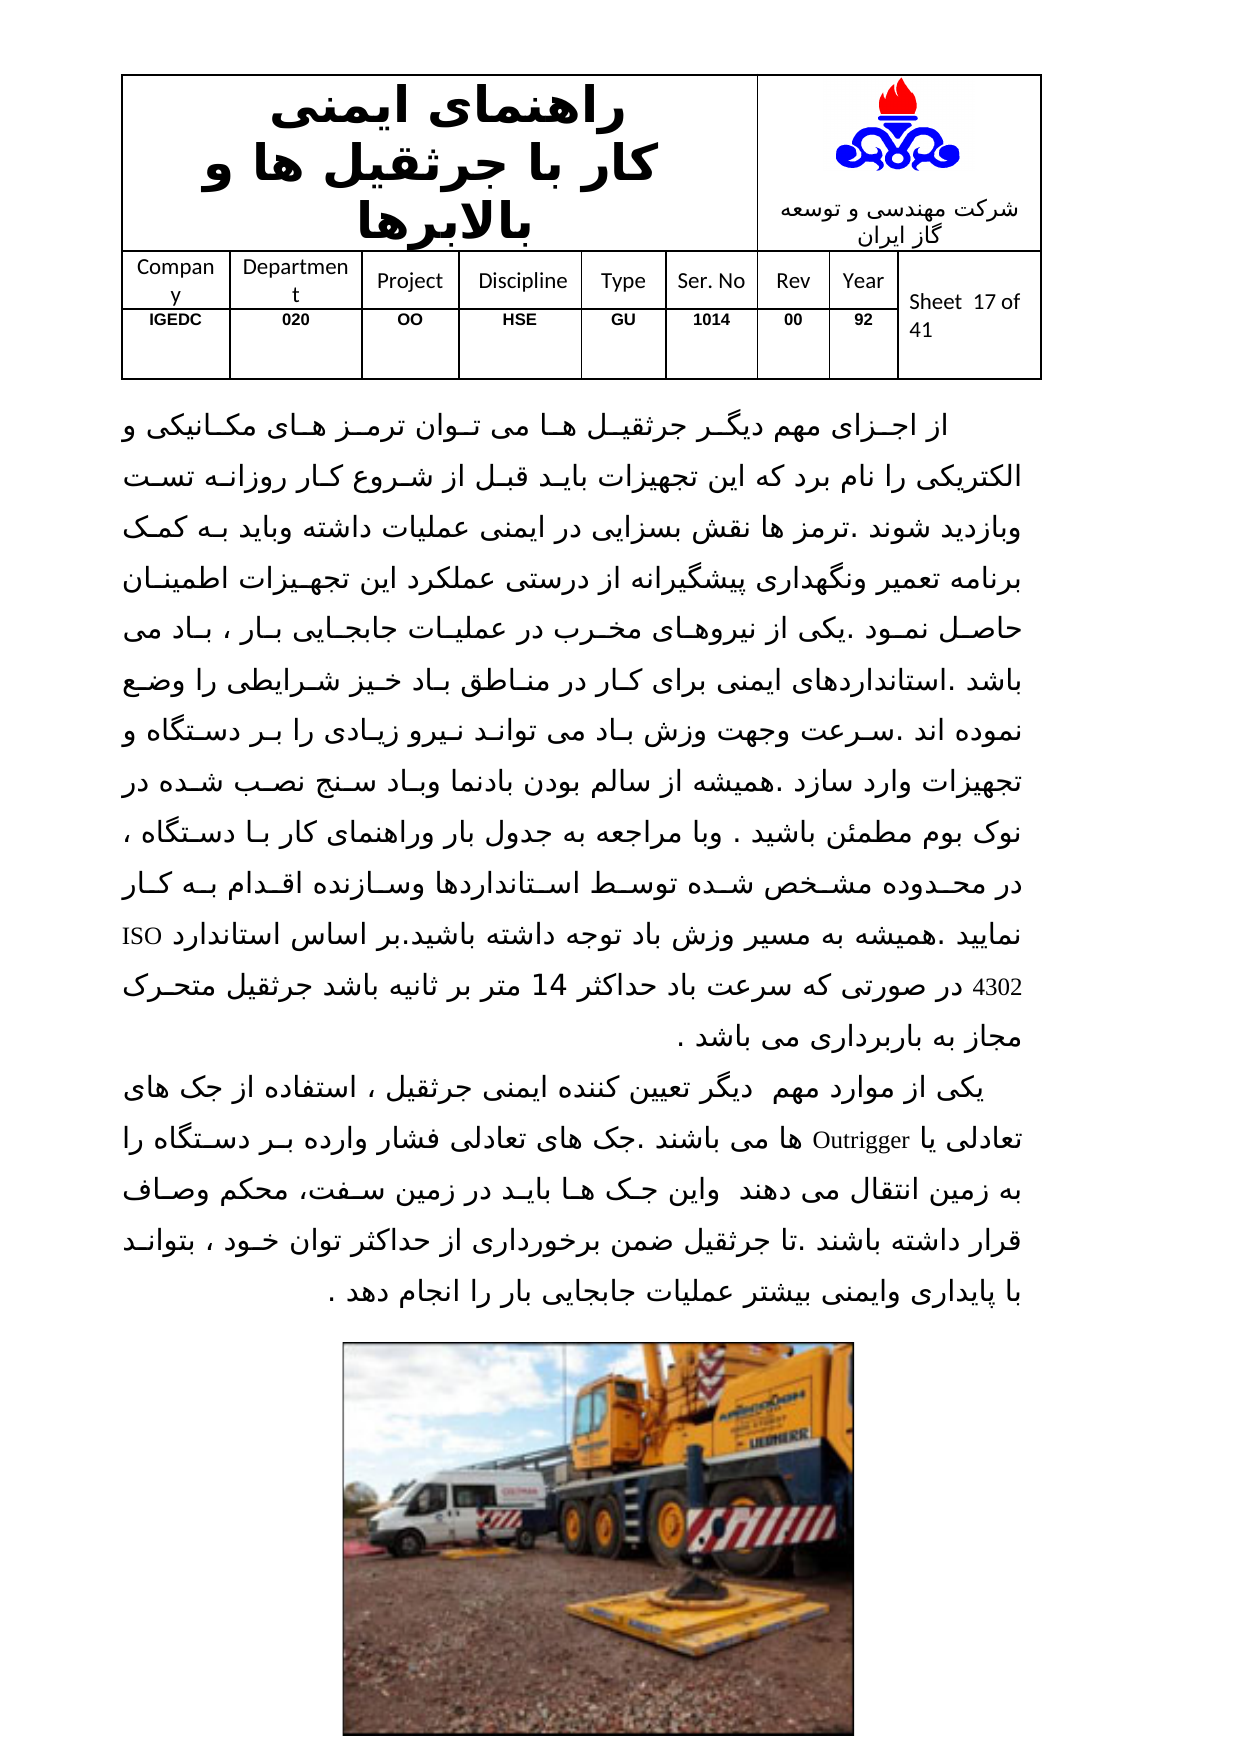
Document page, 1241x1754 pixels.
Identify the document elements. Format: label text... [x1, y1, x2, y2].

picture [342, 1342, 855, 1736]
text یکی از موارد مهم دیگر تعیین کننده ایمنی جرثقیل ، استفاده از جک های تعادلی یا Outrigger ها می باشند .جک های تعادلی فشار وارده بر دستگاه را به زمین انتقال می دهند واین جک ها باید در زمین سفت، محکم وصاف قرار داشته باشند .تا جرثقیل ضمن برخورداری از حداکثر توان خود ، بتواند با پایداری وایمنی بیشتر عملیات جابجایی بار را انجام دهد . [122, 1070, 1023, 1308]
text از اجزای مهم دیگر جرثقیل ها می توان ترمز های مکانیکی و الکتریکی را نام برد که این تجهیزات باید قبل از شروع کار روزانه تست وبازدید شوند .ترمز ها نقش بسزایی در ایمنی عملیات داشته وباید به کمک برنامه تعمیر ونگهداری پیشگیرانه از درستی عملکرد این تجهیزات اطمینان حاصل نمود .یکی از نیروهای مخرب در عملیات جابجایی بار ، باد می باشد .استانداردهای ایمنی برای کار در مناطق باد خیز شرایطی را وضع نموده اند .سرعت وجهت وزش باد می تواند نیرو زیادی را بر دستگاه و تجهیزات وارد سازد .همیشه از سالم بودن بادنما وباد سنج نصب شده در نوک بوم مطمئن باشید . وبا مراجعه به جدول بار وراهنمای کار با دستگاه ، در محدوده مشخص شده توسط استانداردها وسازنده اقدام به کار نمایید .همیشه به مسیر وزش باد توجه داشته باشید.بر اساس استاندارد ISO 4302 در صورتی که سرعت باد حداکثر 14 متر بر ثانیه باشد جرثقیل متحرک مجاز به باربرداری می باشد . [122, 408, 1023, 1053]
picture [823, 77, 976, 171]
